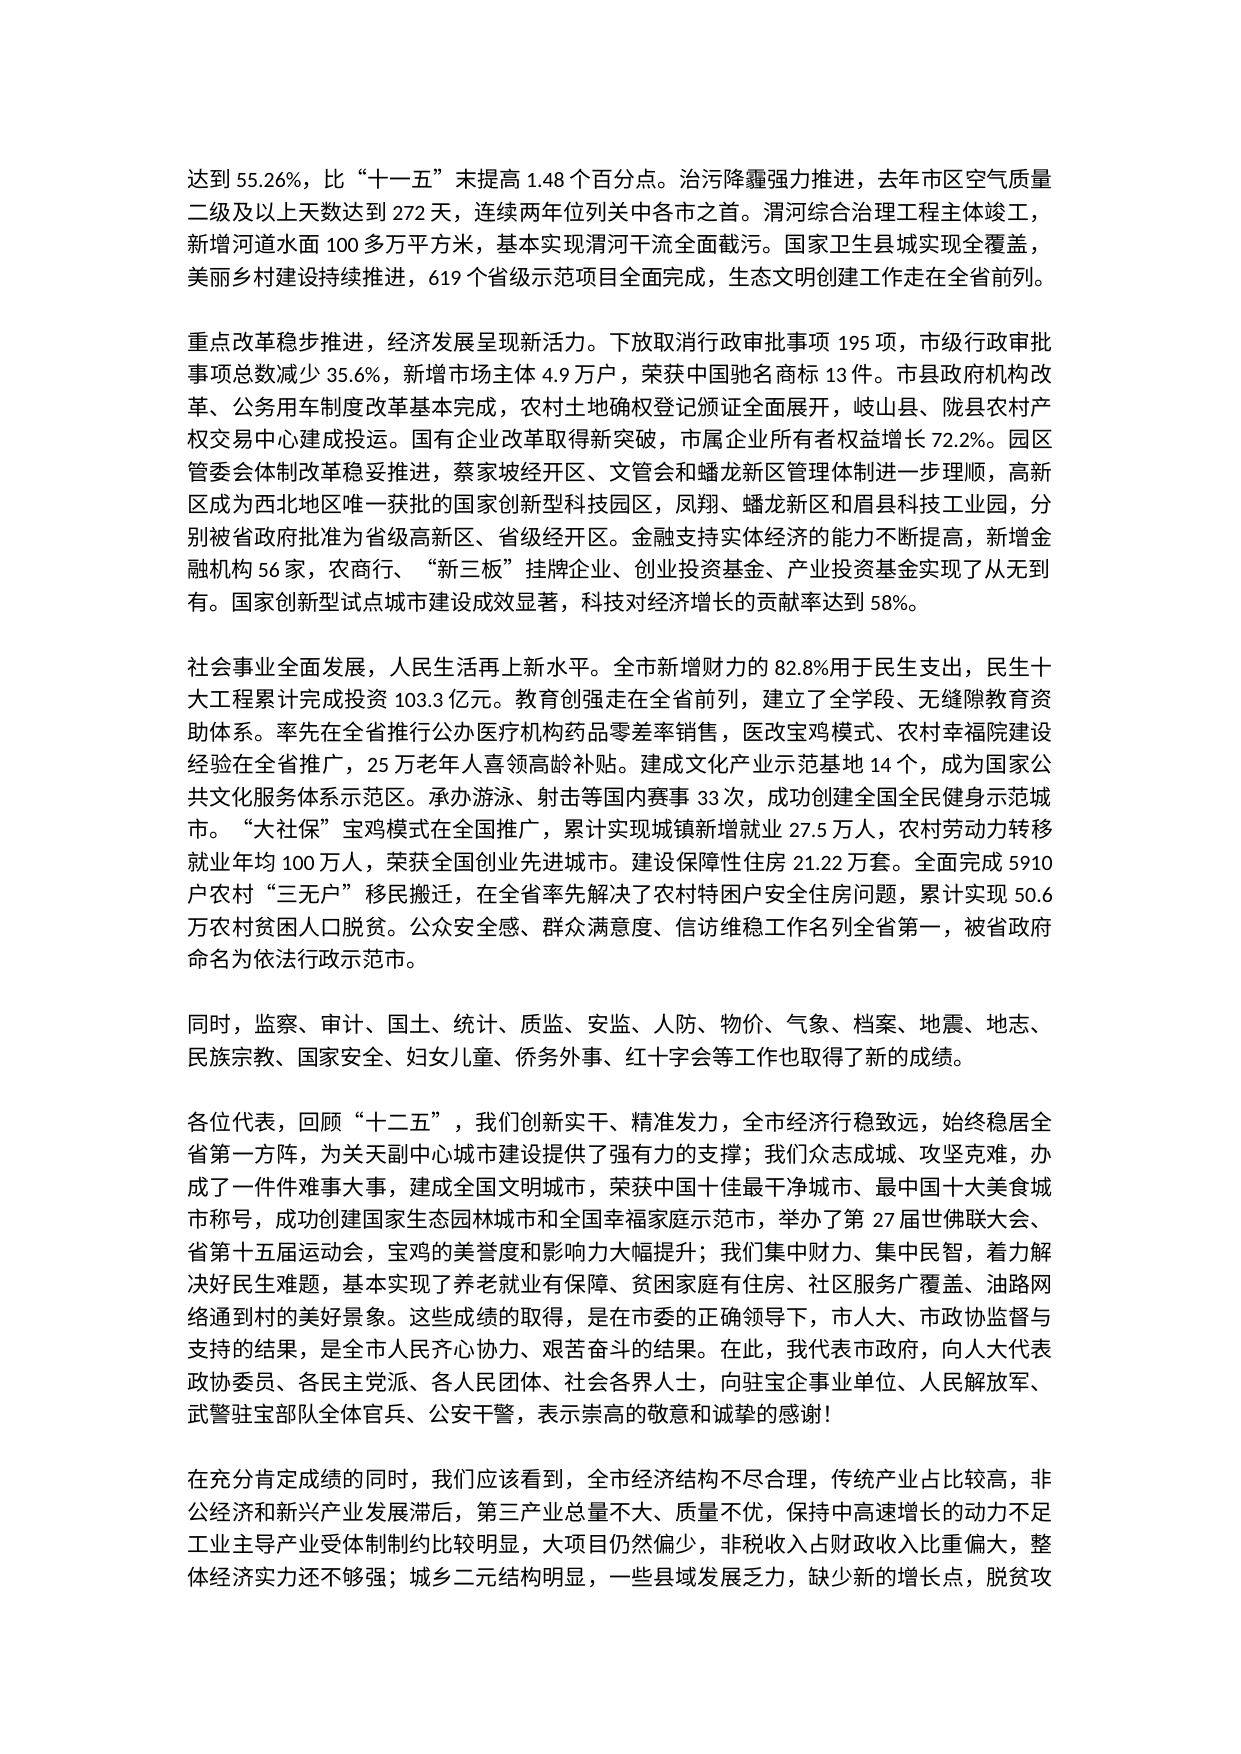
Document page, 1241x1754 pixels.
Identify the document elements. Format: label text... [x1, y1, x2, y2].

text 重点改革稳步推进，经济发展呈现新活力。下放取消行政审批事项195项，市级行政审批事项总数减少35.6%，新增市场主体4.9万户，荣获中国驰名商标13件。市县政府机构改革、公务用车制度改革基本完成，农村土地确权登记颁证全面展开，岐山县、陇县农村产权交易中心建成投运。国有企业改革取得新突破，市属企业所有者权益增长72.2%。园区管委会体制改革稳妥推进，蔡家坡经开区、文管会和蟠龙新区管理体制进一步理顺，高新区成为西北地区唯一获批的国家创新型科技园区，凤翔、蟠龙新区和眉县科技工业园，分别被省政府批准为省级高新区、省级经开区。金融支持实体经济的能力不断提高，新增金融机构56家，农商行、“新三板”挂牌企业、创业投资基金、产业投资基金实现了从无到有。国家创新型试点城市建设成效显著，科技对经济增长的贡献率达到58%。 [187, 324, 1053, 617]
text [187, 162, 1053, 292]
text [187, 1462, 1053, 1592]
text 各位代表，回顾“十二五”，我们创新实干、精准发力，全市经济行稳致远，始终稳居全省第一方阵，为关天副中心城市建设提供了强有力的支撑；我们众志成城、攻坚克难，办成了一件件难事大事，建成全国文明城市，荣获中国十佳最干净城市、最中国十大美食城市称号，成功创建国家生态园林城市和全国幸福家庭示范市，举办了第27届世佛联大会、省第十五届运动会，宝鸡的美誉度和影响力大幅提升；我们集中财力、集中民智，着力解决好民生难题，基本实现了养老就业有保障、贫困家庭有住房、社区服务广覆盖、油路网络通到村的美好景象。这些成绩的取得，是在市委的正确领导下，市人大、市政协监督与支持的结果，是全市人民齐心协力、艰苦奋斗的结果。在此，我代表市政府，向人大代表、政协委员、各民主党派、各人民团体、社会各界人士，向驻宝企事业单位、人民解放军、武警驻宝部队全体官兵、公安干警，表示崇高的敬意和诚挚的感谢！ [187, 1104, 1053, 1429]
text 社会事业全面发展，人民生活再上新水平。全市新增财力的82.8%用于民生支出，民生十大工程累计完成投资103.3亿元。教育创强走在全省前列，建立了全学段、无缝隙教育资助体系。率先在全省推行公办医疗机构药品零差率销售，医改宝鸡模式、农村幸福院建设经验在全省推广，25万老年人喜领高龄补贴。建成文化产业示范基地14个，成为国家公共文化服务体系示范区。承办游泳、射击等国内赛事33次，成功创建全国全民健身示范城市。“大社保”宝鸡模式在全国推广，累计实现城镇新增就业27.5万人，农村劳动力转移就业年均100万人，荣获全国创业先进城市。建设保障性住房21.22万套。全面完成5910户农村“三无户”移民搬迁，在全省率先解决了农村特困户安全住房问题，累计实现50.6万农村贫困人口脱贫。公众安全感、群众满意度、信访维稳工作名列全省第一，被省政府命名为依法行政示范市。 [187, 649, 1053, 974]
text 同时，监察、审计、国土、统计、质监、安监、人防、物价、气象、档案、地震、地志、民族宗教、国家安全、妇女儿童、侨务外事、红十字会等工作也取得了新的成绩。 [187, 1007, 1053, 1072]
